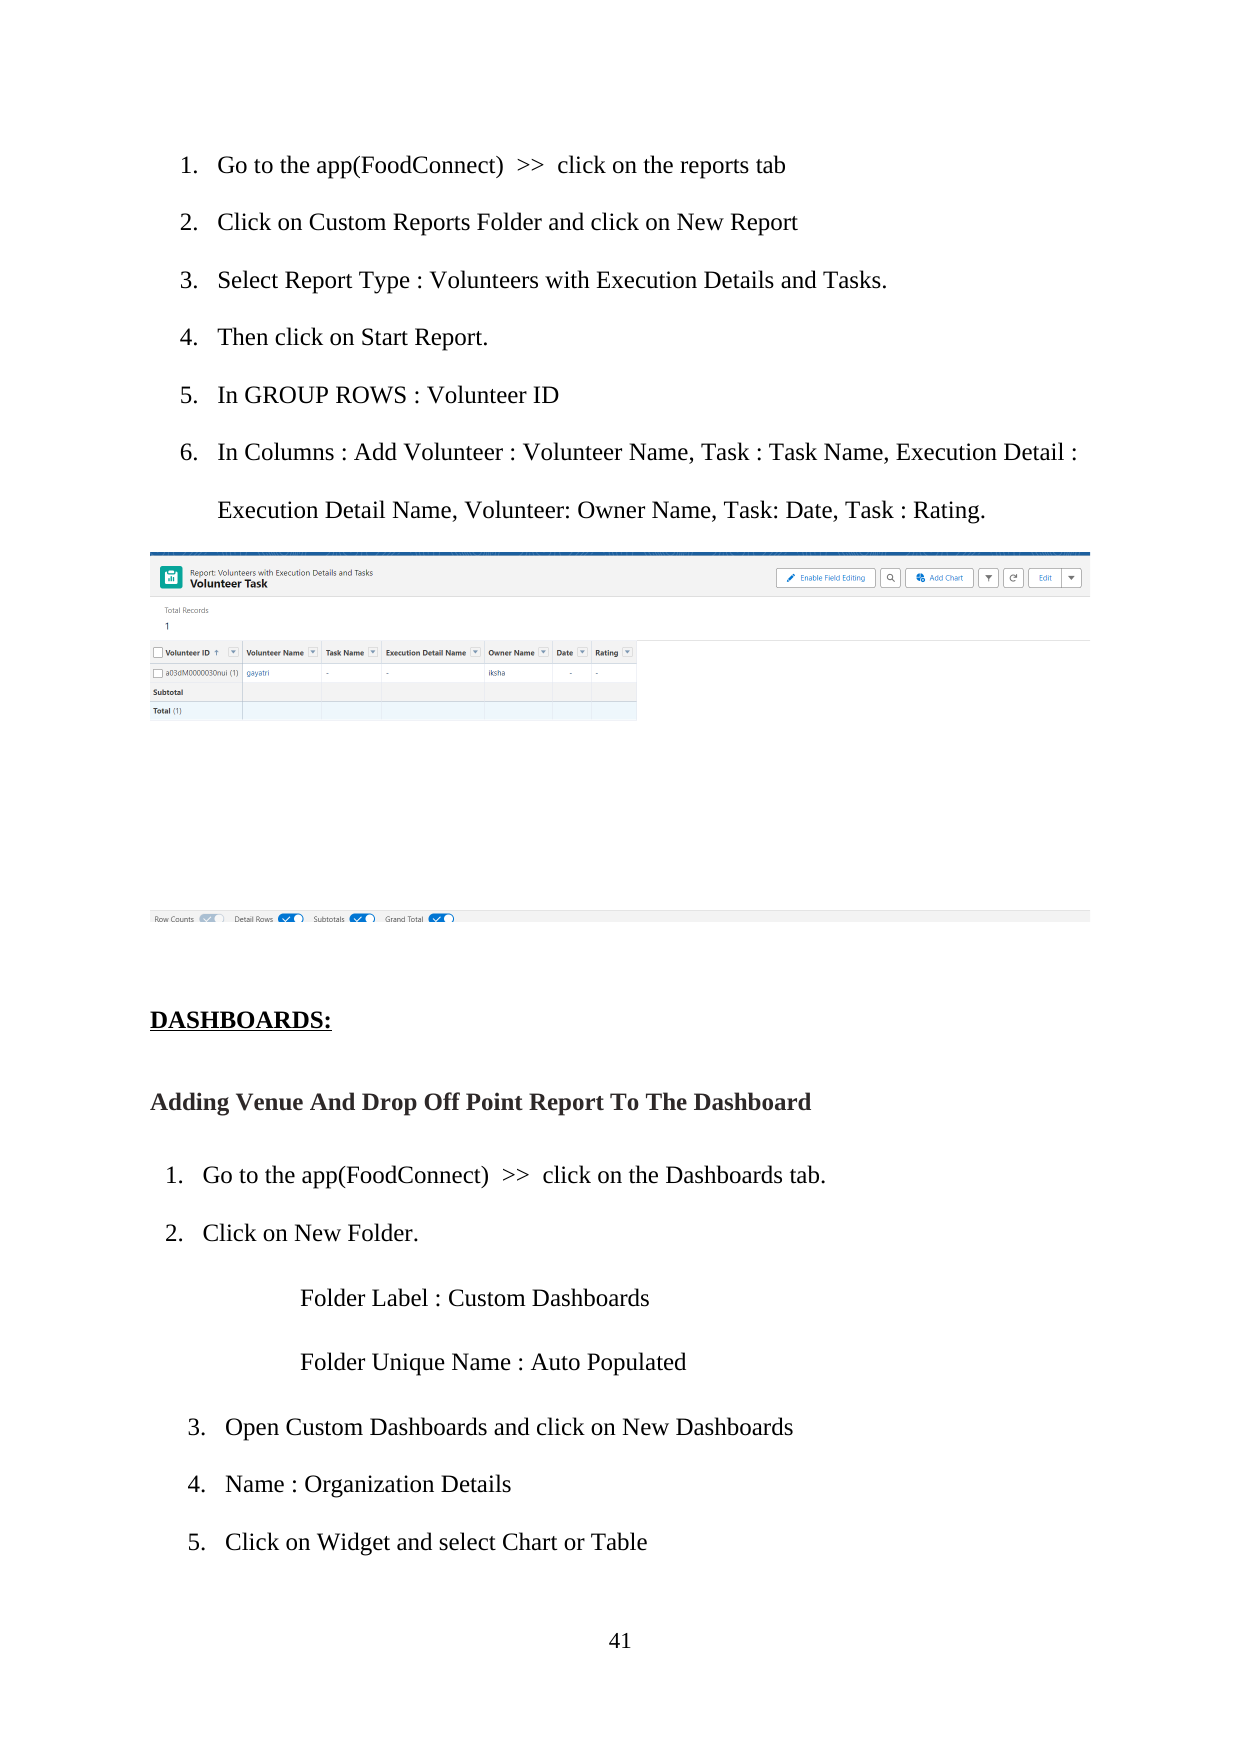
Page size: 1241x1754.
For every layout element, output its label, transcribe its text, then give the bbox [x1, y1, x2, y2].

list Then click on Start Report. [179, 322, 1090, 351]
list Select Report Type : Volunteers with Execution Details and Tasks. [179, 265, 1090, 294]
list In GROUP ROWS : Volunteer ID [179, 380, 1090, 409]
list Go to the app(FoodConnect) >> click on the reports tab [179, 150, 1090, 179]
list Open Custom Dashboards and click on New Dashboards [187, 1412, 1090, 1441]
list Click on Widget and select Chart or Table [187, 1527, 1090, 1556]
text DASHBOARDS: [150, 1005, 1090, 1034]
text Folder Unique Name : Auto Populated [300, 1347, 1090, 1376]
subtitle Adding Venue And Drop Off Point Report To The Dashboard [150, 1087, 1090, 1116]
list Click on New Folder. [165, 1218, 1090, 1247]
list Go to the app(FoodConnect) >> click on the Dashboards tab. [165, 1161, 1090, 1189]
list In Columns : Add Volunteer : Volunteer Name, Task : Task Name, Execution Detail : Execution Detail Name, Volunteer: Owner Name, Task: Date, Task : Rating. [179, 437, 1090, 524]
text Folder Label : Custom Dashboards [300, 1283, 1090, 1311]
list Name : Organization Details [187, 1469, 1090, 1498]
list Click on Custom Reports Folder and click on New Report [179, 207, 1090, 236]
picture [150, 552, 1091, 922]
